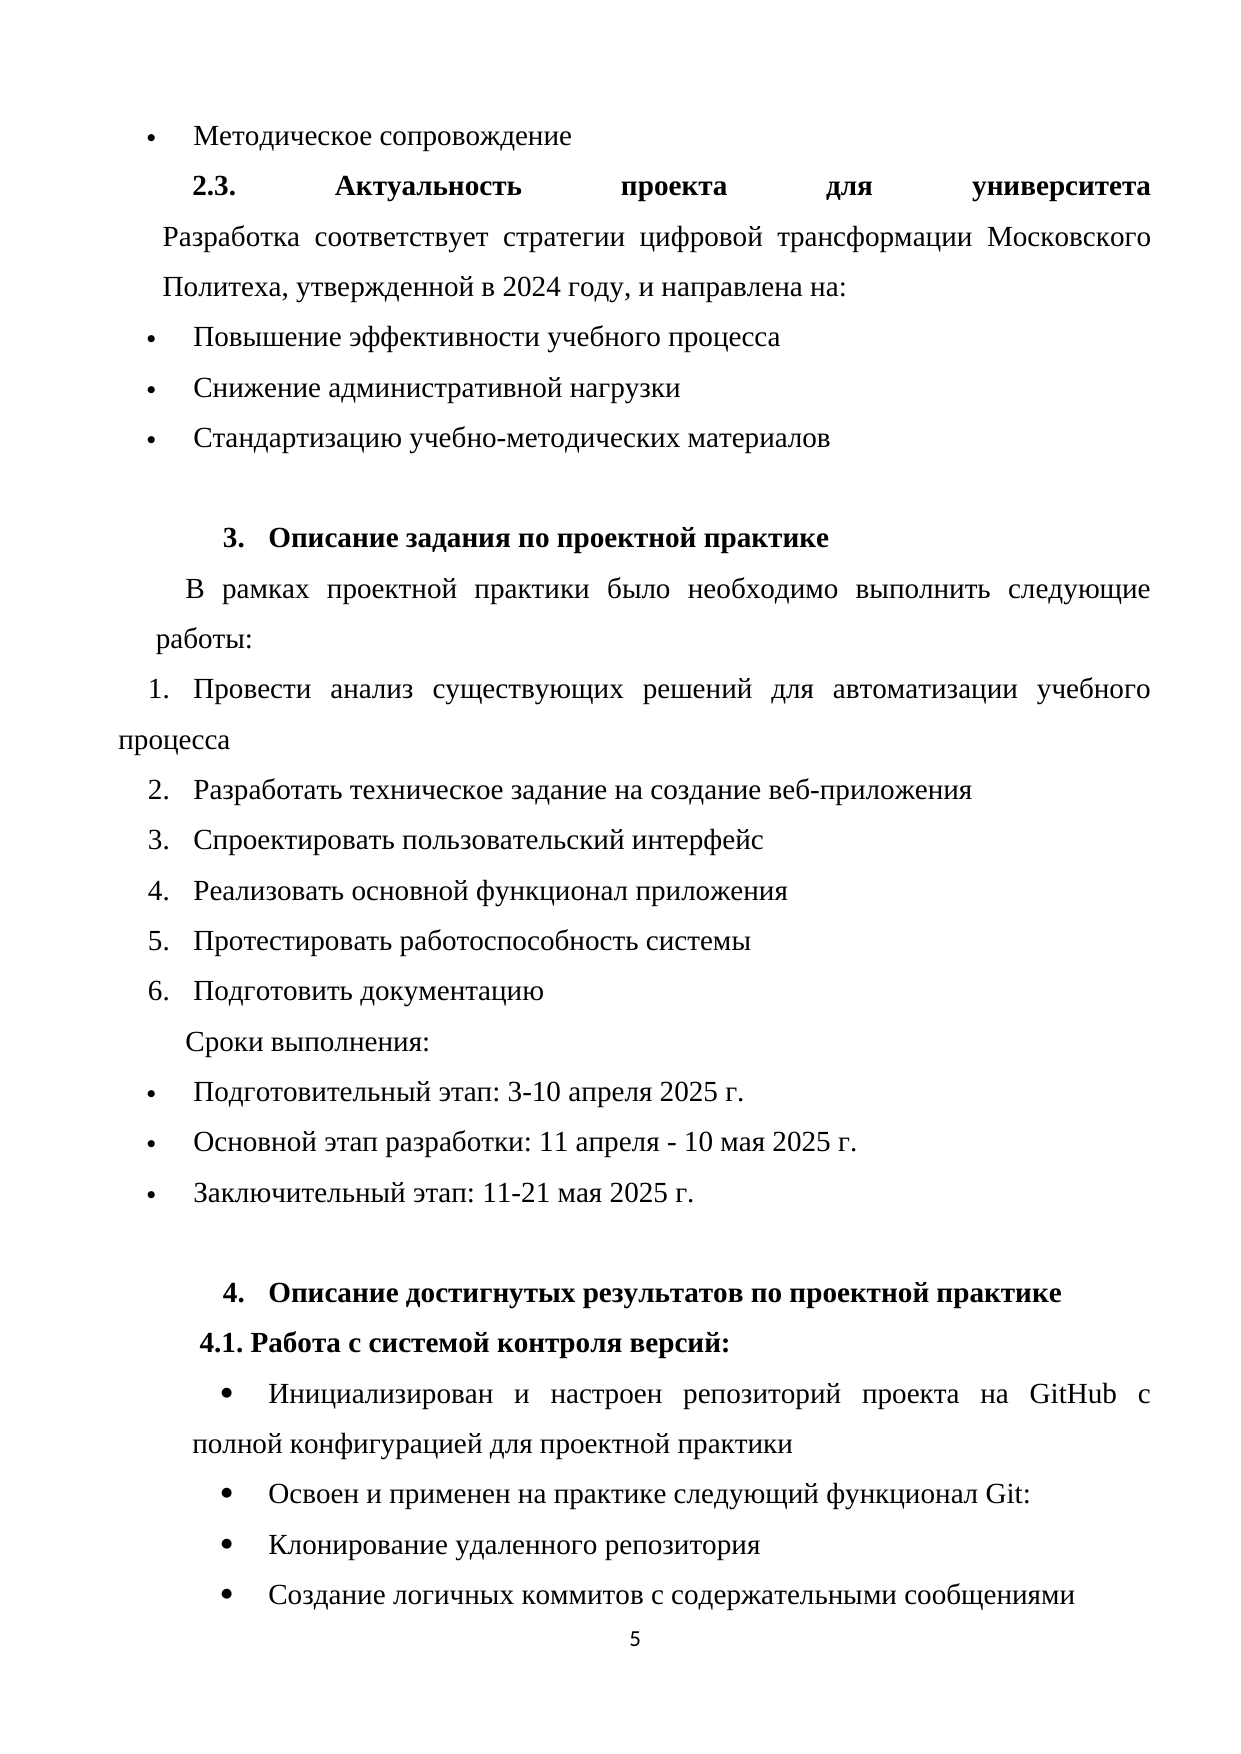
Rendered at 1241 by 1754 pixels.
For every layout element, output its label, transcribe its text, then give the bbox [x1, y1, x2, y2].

list Основной этап разработки: 11 апреля - 10 мая 2025 г. [118, 1124, 1152, 1158]
text В рамках проектной практики было необходимо выполнить следующие работы: [156, 571, 1152, 655]
list Подготовительный этап: 3-10 апреля 2025 г. [118, 1074, 1152, 1108]
list Методическое сопровождение [118, 118, 1152, 152]
list Подготовить документацию [118, 973, 1152, 1007]
list Создание логичных коммитов с содержательными сообщениями [192, 1577, 1152, 1611]
list Инициализирован и настроен репозиторий проекта на GitHub с полной конфигурацией для проектной практики [192, 1376, 1152, 1460]
list Описание достигнутых результатов по проектной практике [193, 1275, 1152, 1309]
list Протестировать работоспособность системы [118, 923, 1152, 957]
list Заключительный этап: 11-21 мая 2025 г. [118, 1175, 1152, 1208]
text 4.1. Работа с системой контроля версий: [192, 1326, 1152, 1359]
list Освоен и применен на практике следующий функционал Git: [192, 1477, 1152, 1510]
list Клонирование удаленного репозитория [192, 1527, 1152, 1561]
list Спроектировать пользовательский интерфейс [118, 822, 1152, 856]
text 2.3. Актуальность проекта для университета Разработка соответствует стратегии цифровой трансформации Московского Политеха, утвержденной в 2024 году, и направлена на: [162, 168, 1152, 303]
list Описание задания по проектной практике [193, 521, 1152, 554]
list Стандартизацию учебно-методических материалов [118, 420, 1152, 453]
list Разработать техническое задание на создание веб-приложения [118, 772, 1152, 806]
text Сроки выполнения: [156, 1024, 1152, 1057]
list Провести анализ существующих решений для автоматизации учебного процесса [118, 672, 1152, 755]
list Реализовать основной функционал приложения [118, 873, 1152, 906]
list Снижение административной нагрузки [118, 370, 1152, 403]
list Повышение эффективности учебного процесса [118, 319, 1152, 353]
